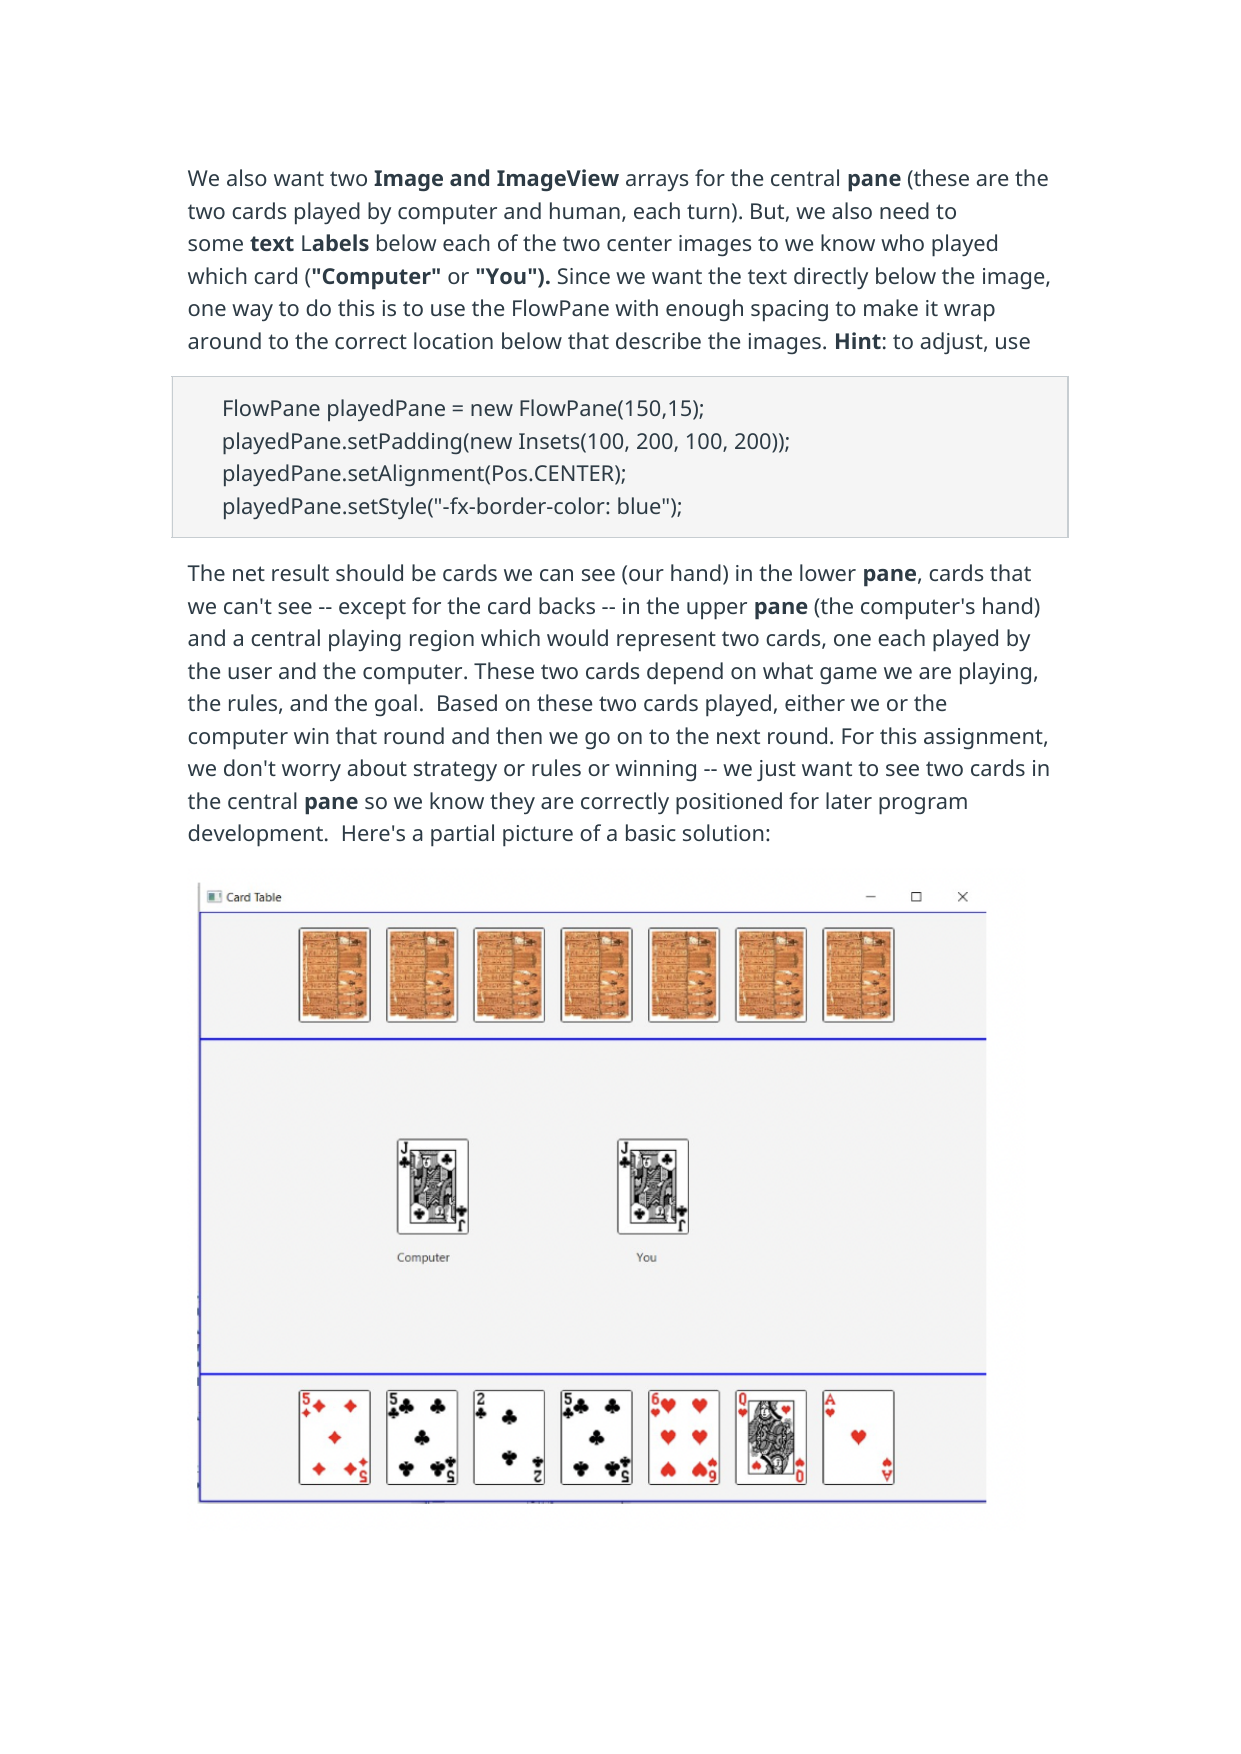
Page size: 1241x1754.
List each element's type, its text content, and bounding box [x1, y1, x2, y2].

text The net result should be cards we can see (our hand) in the lower pane, cards that we can't see -- except for the card backs -- in the upper pane (the computer's hand) and a central playing region which would represent two cards, one each played by the user and the computer. These two cards depend on what game we are playing, the rules, and the goal. Based on these two cards played, either we or the computer win that round and then we go on to the next round. For this assignment, we don't worry about strategy or rules or winning -- we just want to see two cards in the central pane so we know they are correctly positioned for later program development. Here's a partial picture of a basic solution: [187, 557, 1053, 849]
picture [187, 868, 1025, 1531]
text We also want two Image and ImageView arrays for the central pane (these are the two cards played by computer and human, each turn). But, we also need to some text Labels below each of the two center images to we know who played which card ("Computer" or "You"). Since we want the text directly below the image, one way to do this is to use the FlowPane with enough spacing to make it wrap around to the correct location below that describe the images. Hint: to adjust, use [187, 162, 1053, 357]
text FlowPane playedPane = new FlowPane(150,15); playedPane.setPadding(new Insets(100, 200, 100, 200)); playedPane.setAlignment(Pos.CENTER); playedPane.setStyle("-fx-border-color: blue"); [173, 377, 1067, 537]
